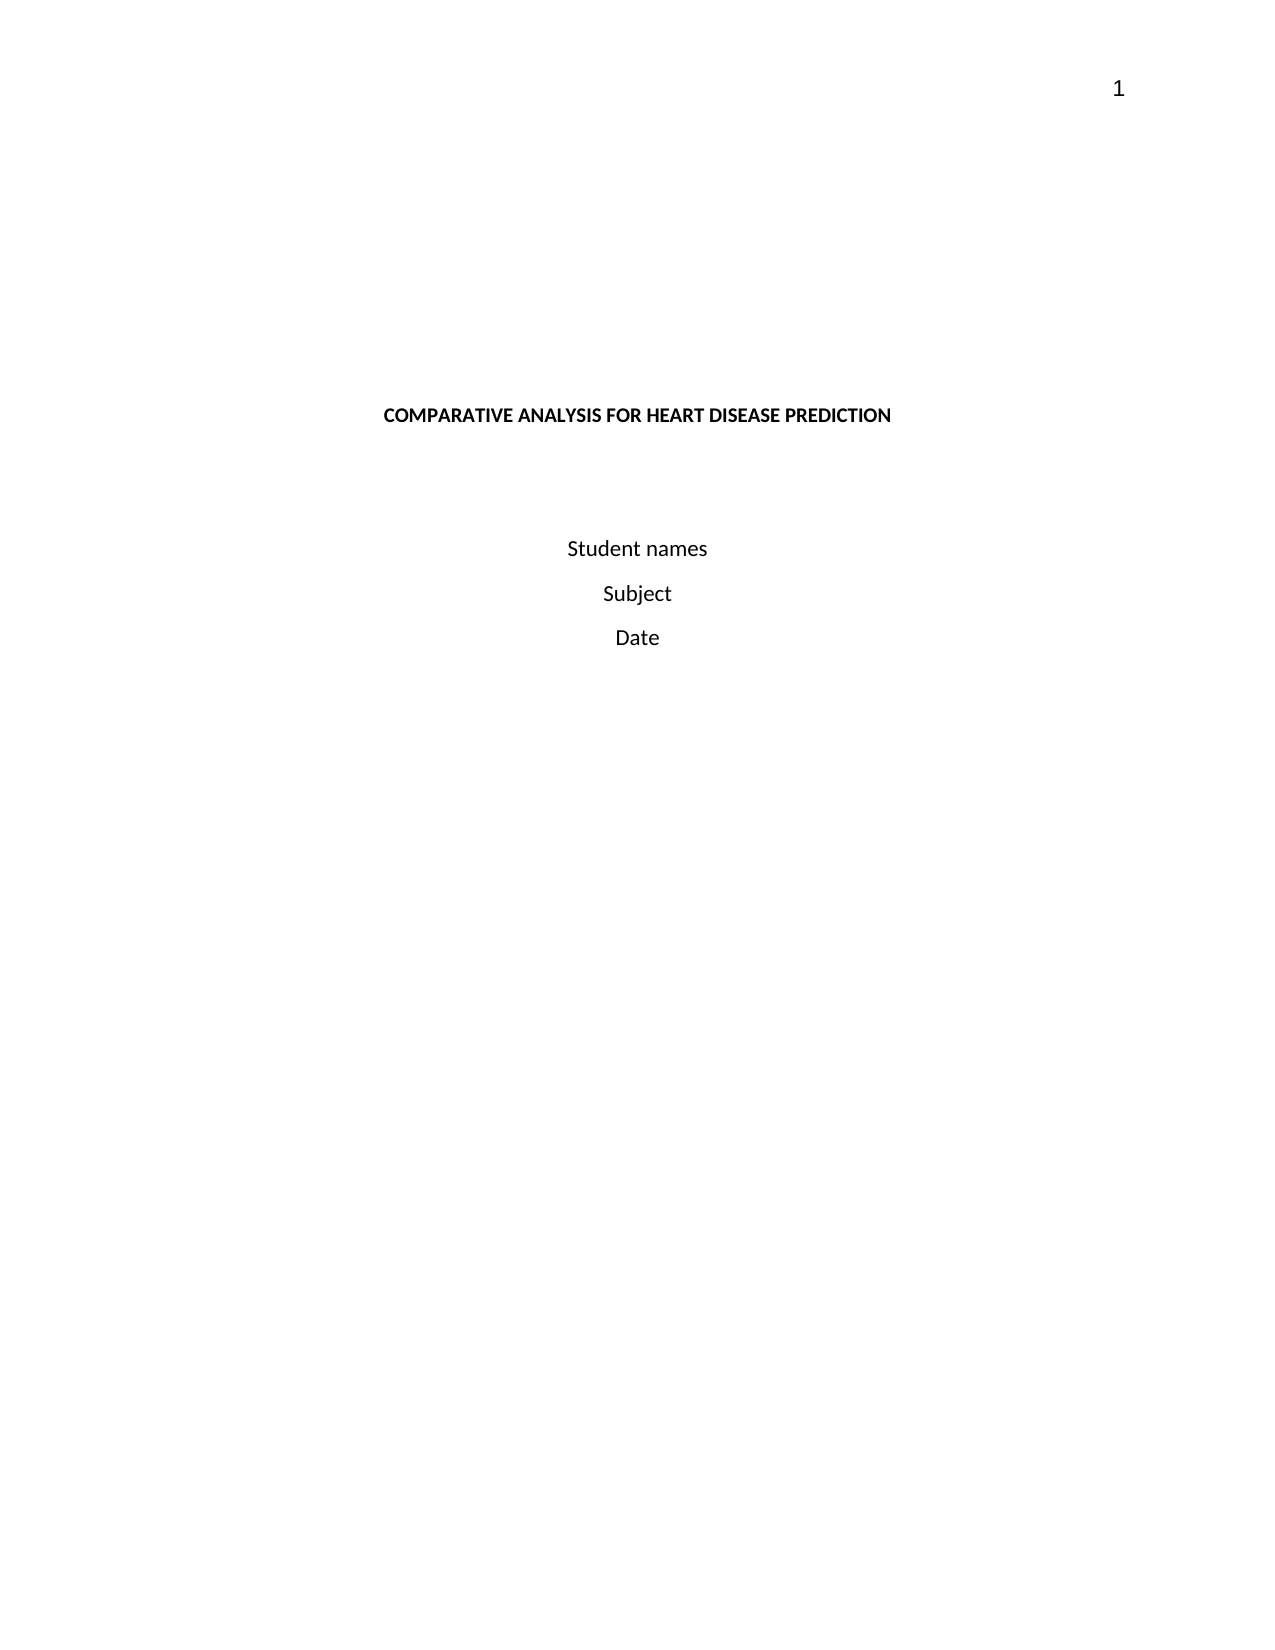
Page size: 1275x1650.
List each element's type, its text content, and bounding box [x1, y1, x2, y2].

text Student names [150, 534, 1125, 562]
text COMPARATIVE ANALYSIS FOR HEART DISEASE PREDICTION [150, 402, 1125, 428]
text Date [150, 623, 1125, 651]
text Subject [150, 579, 1125, 607]
